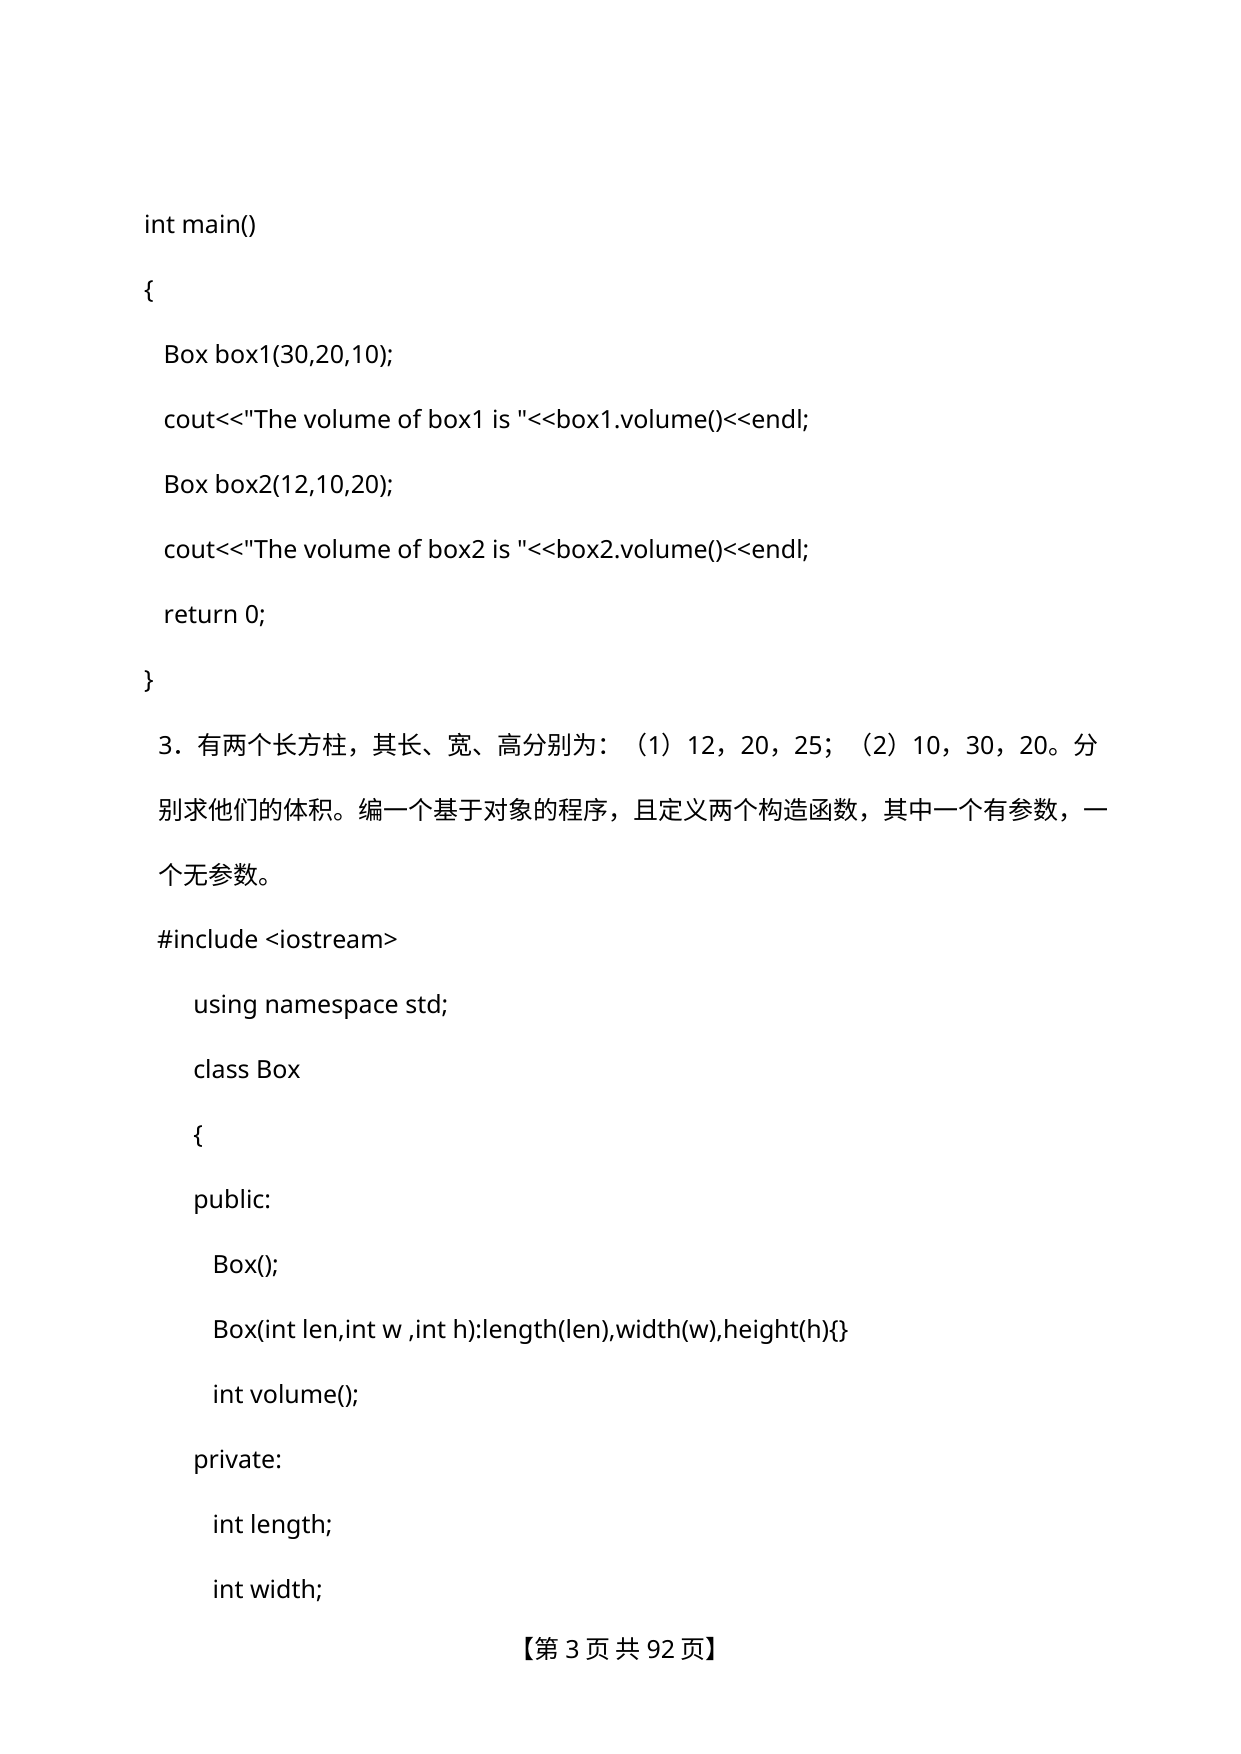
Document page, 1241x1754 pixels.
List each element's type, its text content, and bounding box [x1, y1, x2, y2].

text cout<<"The volume of box1 is "<<box1.volume()<<endl; [118, 386, 1122, 451]
text using namespace std; [118, 971, 1122, 1036]
text int width; [118, 1556, 1122, 1621]
list 有两个长方柱，其长、宽、高分别为：（1）12，20，25；（2）10，30，20。分别求他们的体积。编一个基于对象的程序，且定义两个构造函数，其中一个有参数，一个无参数。 [158, 711, 1122, 906]
text { [118, 1101, 1122, 1166]
text #include <iostream> [118, 906, 1122, 971]
text int volume(); [118, 1361, 1122, 1426]
text Box(int len,int w ,int h):length(len),width(w),height(h){} [118, 1296, 1122, 1361]
text class Box [118, 1036, 1122, 1101]
text Box box1(30,20,10); [118, 321, 1122, 386]
text { [118, 256, 1122, 321]
text int length; [118, 1491, 1122, 1556]
text } [118, 646, 1122, 711]
text return 0; [118, 581, 1122, 646]
text cout<<"The volume of box2 is "<<box2.volume()<<endl; [118, 516, 1122, 581]
text Box(); [118, 1231, 1122, 1296]
text Box box2(12,10,20); [118, 451, 1122, 516]
text public: [118, 1166, 1122, 1231]
text int main() [118, 191, 1122, 256]
text private: [118, 1426, 1122, 1491]
